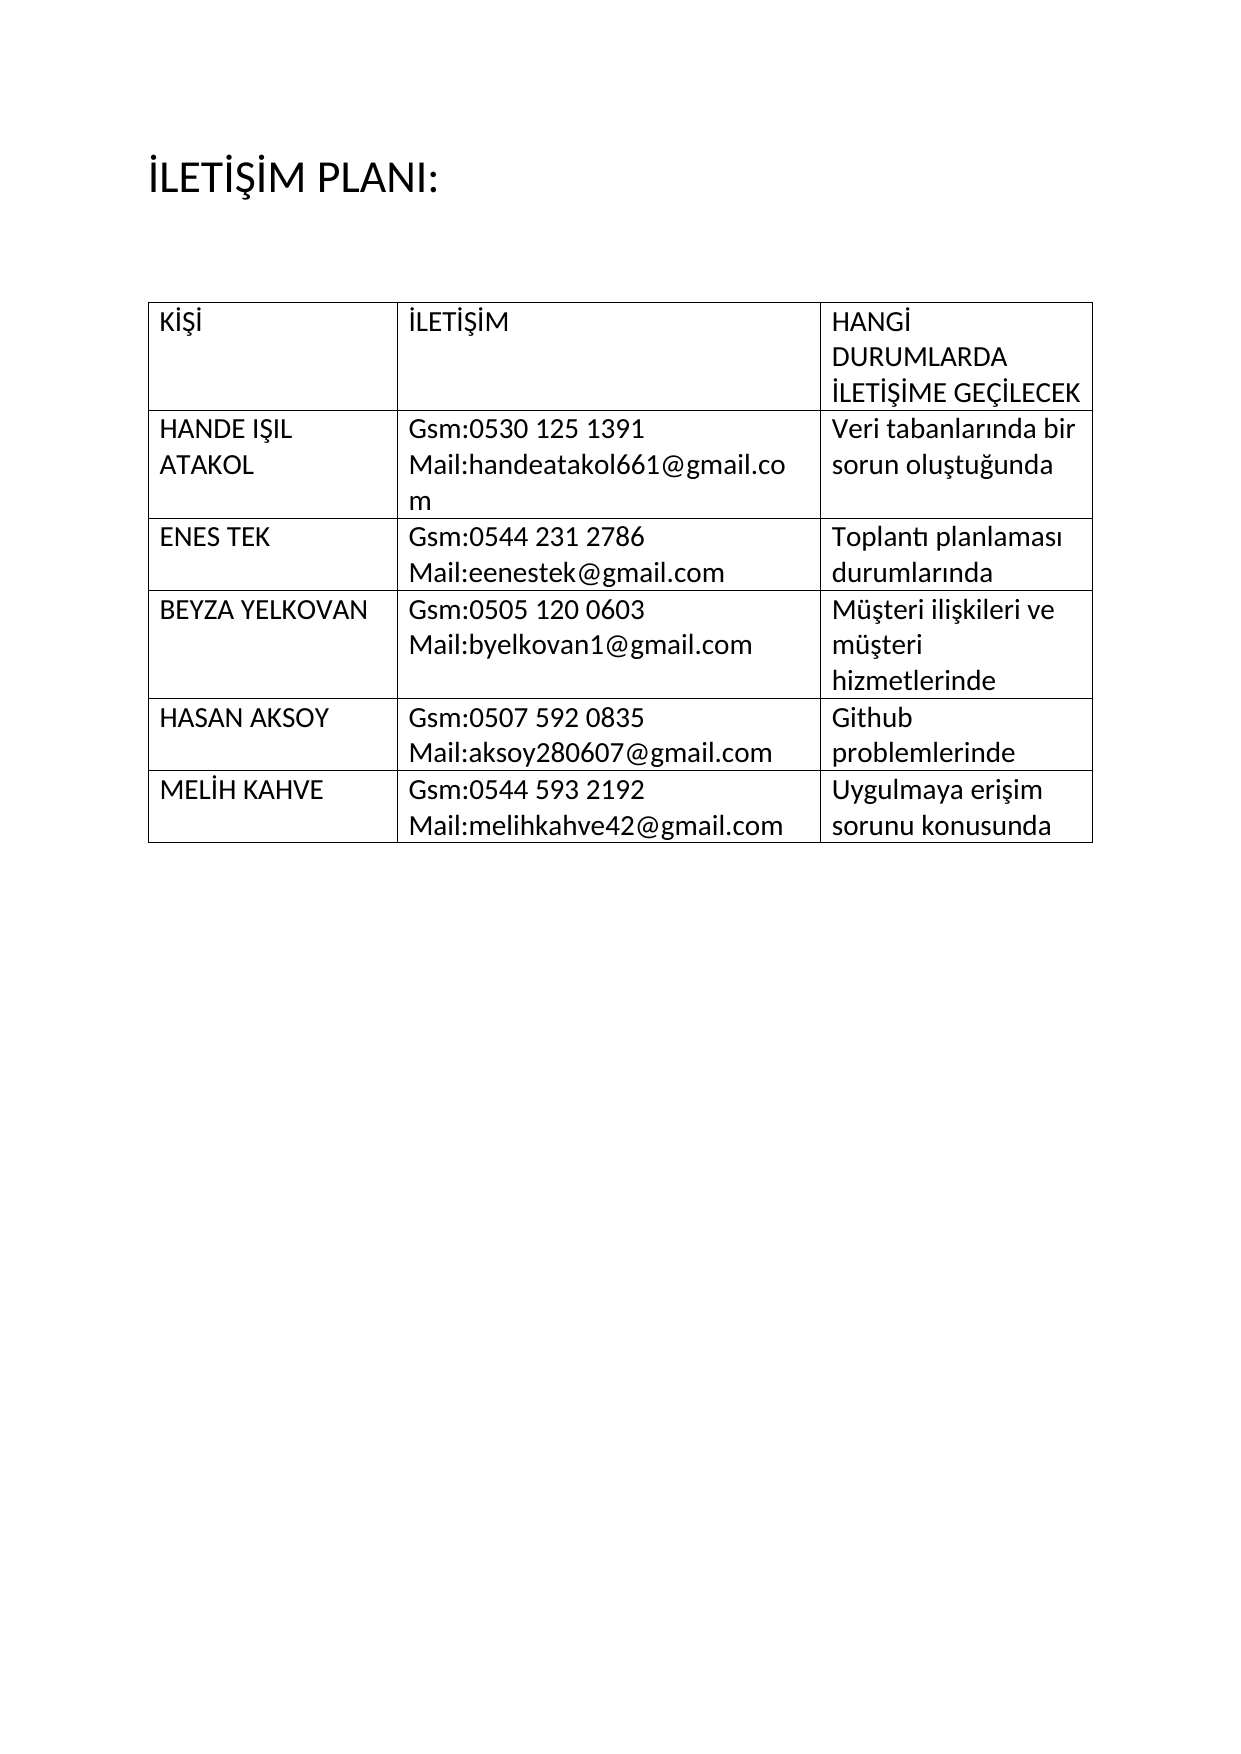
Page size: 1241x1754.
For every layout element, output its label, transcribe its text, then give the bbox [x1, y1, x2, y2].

table_cell ENES TEK [149, 519, 397, 590]
table_cell HASAN AKSOY [149, 699, 397, 770]
table_cell Uygulmaya erişim sorunu konusunda [821, 771, 1092, 842]
table_header İLETİŞİM [398, 303, 820, 409]
table_cell Veri tabanlarında bir sorun oluştuğunda [821, 411, 1092, 517]
table_header KİŞİ [149, 303, 397, 409]
table_cell MELİH KAHVE [149, 771, 397, 842]
table_cell Gsm:0505 120 0603 Mail:byelkovan1@gmail.com [398, 591, 820, 698]
table_cell Gsm:0544 231 2786 Mail:eenestek@gmail.com [398, 519, 820, 590]
text İLETİŞİM PLANI: [148, 148, 1093, 203]
table_cell Github problemlerinde [821, 699, 1092, 770]
table_cell Toplantı planlaması durumlarında [821, 519, 1092, 590]
table_cell HANDE IŞIL ATAKOL [149, 411, 397, 517]
table_cell BEYZA YELKOVAN [149, 591, 397, 698]
table_header HANGİ DURUMLARDA İLETİŞİME GEÇİLECEK [821, 303, 1092, 409]
table_cell Gsm:0544 593 2192 Mail:melihkahve42@gmail.com [398, 771, 820, 842]
table_cell Müşteri ilişkileri ve müşteri hizmetlerinde [821, 591, 1092, 698]
table_cell Gsm:0530 125 1391 Mail:handeatakol661@gmail.com [398, 411, 820, 517]
table_cell Gsm:0507 592 0835 Mail:aksoy280607@gmail.com [398, 699, 820, 770]
